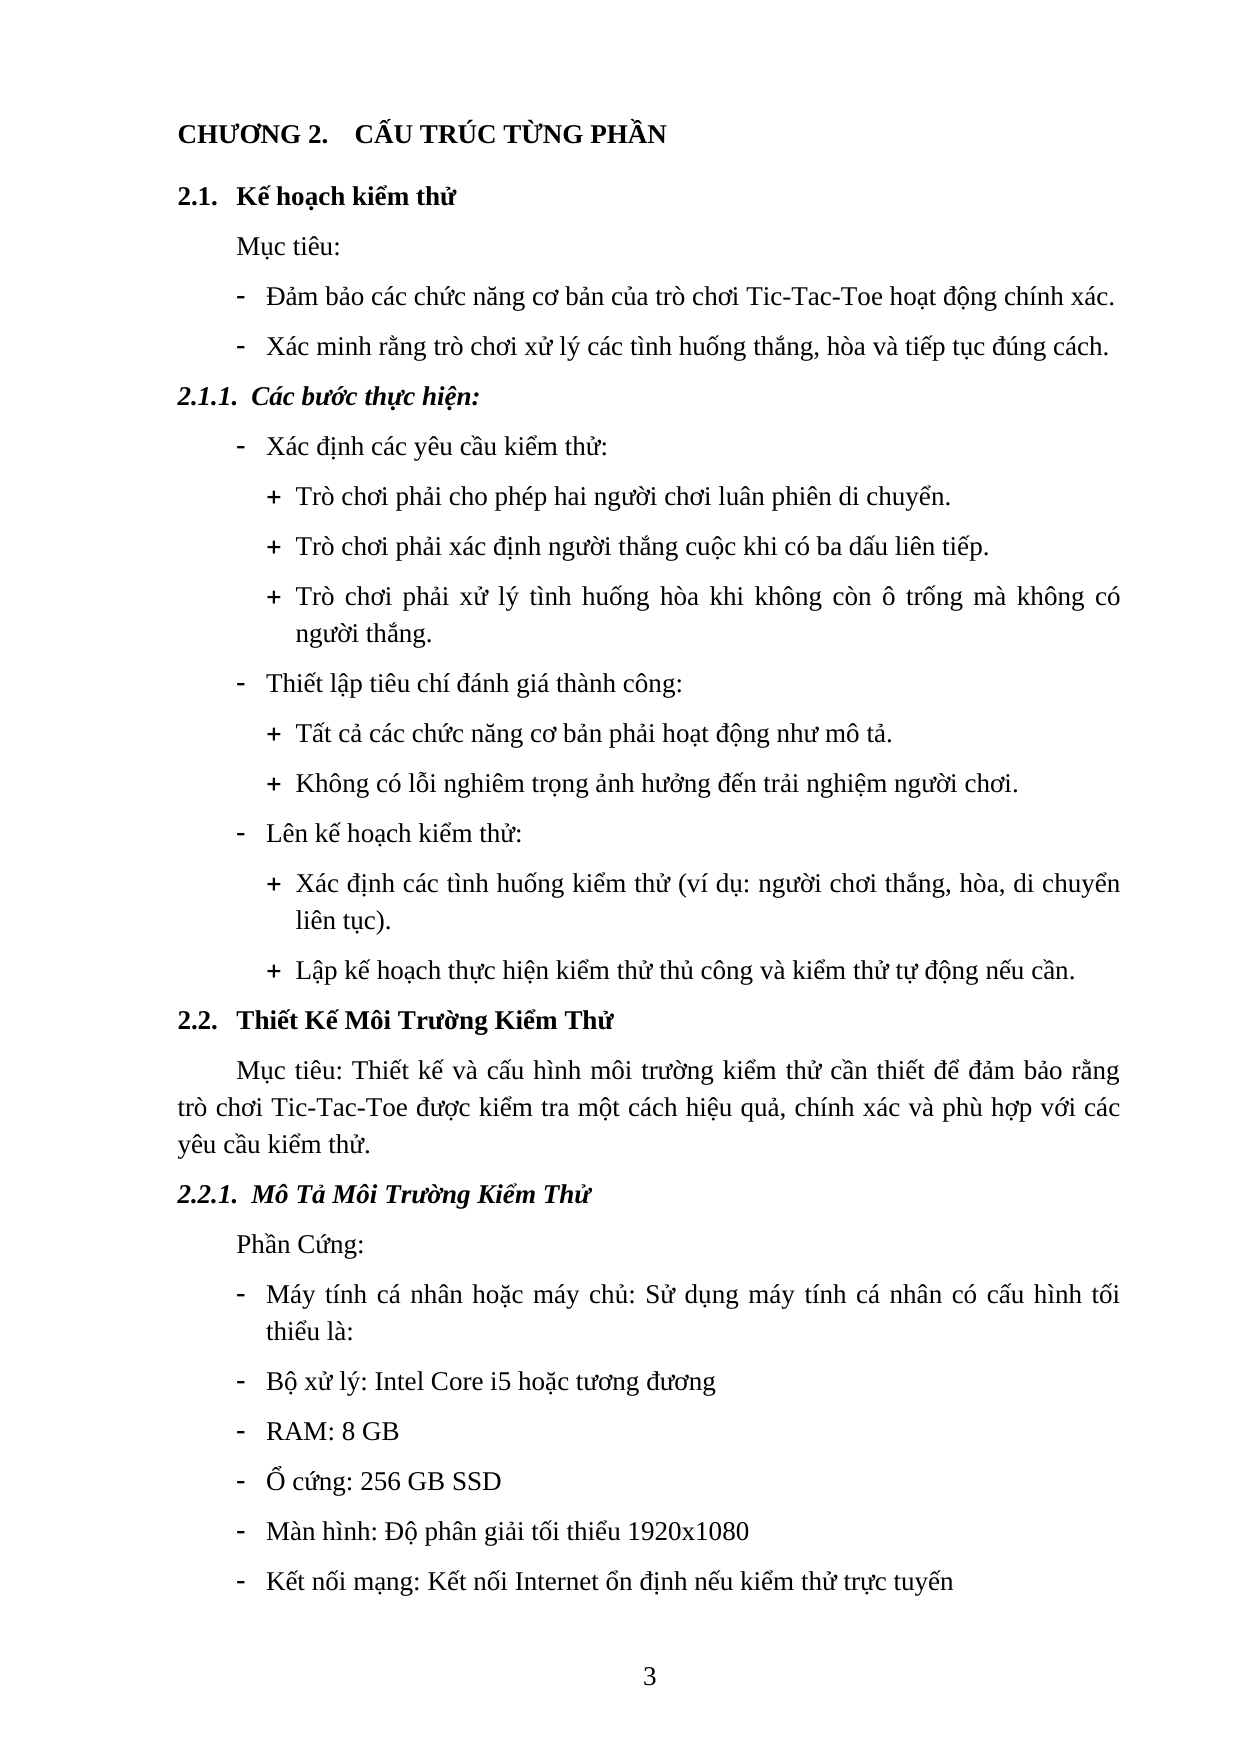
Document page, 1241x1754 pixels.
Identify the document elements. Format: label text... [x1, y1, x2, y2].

text Lập kế hoạch thực hiện kiểm thử thủ công và kiểm thử tự động nếu cần. [266, 954, 1122, 985]
subtitle Các bước thực hiện: [177, 380, 1122, 411]
text Đảm bảo các chức năng cơ bản của trò chơi Tic-Tac-Toe hoạt động chính xác. [236, 280, 1122, 311]
text Thiết lập tiêu chí đánh giá thành công: [236, 667, 1122, 698]
text Màn hình: Độ phân giải tối thiểu 1920x1080 [236, 1515, 1122, 1546]
text Xác định các yêu cầu kiểm thử: [236, 430, 1122, 461]
text Phần Cứng: [177, 1228, 1122, 1259]
text Không có lỗi nghiêm trọng ảnh hưởng đến trải nghiệm người chơi. [266, 767, 1122, 798]
text Tất cả các chức năng cơ bản phải hoạt động như mô tả. [266, 717, 1122, 748]
text Trò chơi phải xử lý tình huống hòa khi không còn ô trống mà không có người thắng. [266, 580, 1122, 648]
subtitle Kế hoạch kiểm thử [177, 180, 1122, 212]
subtitle Cấu trúc từng phần [177, 118, 1122, 149]
text Xác định các tình huống kiểm thử (ví dụ: người chơi thắng, hòa, di chuyển liên tục). [266, 867, 1122, 936]
text Máy tính cá nhân hoặc máy chủ: Sử dụng máy tính cá nhân có cấu hình tối thiểu là: [236, 1278, 1122, 1346]
text Trò chơi phải xác định người thắng cuộc khi có ba dấu liên tiếp. [266, 530, 1122, 561]
text Trò chơi phải cho phép hai người chơi luân phiên di chuyển. [266, 480, 1122, 511]
text Xác minh rằng trò chơi xử lý các tình huống thắng, hòa và tiếp tục đúng cách. [236, 330, 1122, 361]
text Ổ cứng: 256 GB SSD [236, 1465, 1122, 1496]
subtitle Mô Tả Môi Trường Kiểm Thử [177, 1178, 1122, 1209]
text Bộ xử lý: Intel Core i5 hoặc tương đương [236, 1365, 1122, 1396]
text RAM: 8 GB [236, 1415, 1122, 1446]
text Mục tiêu: Thiết kế và cấu hình môi trường kiểm thử cần thiết để đảm bảo rằng trò chơi Tic-Tac-Toe được kiểm tra một cách hiệu quả, chính xác và phù hợp với các yêu cầu kiểm thử. [177, 1054, 1122, 1160]
text Kết nối mạng: Kết nối Internet ổn định nếu kiểm thử trực tuyến [236, 1565, 1122, 1596]
subtitle Thiết Kế Môi Trường Kiểm Thử [177, 1004, 1122, 1035]
text Mục tiêu: [177, 230, 1122, 261]
text Lên kế hoạch kiểm thử: [236, 817, 1122, 848]
